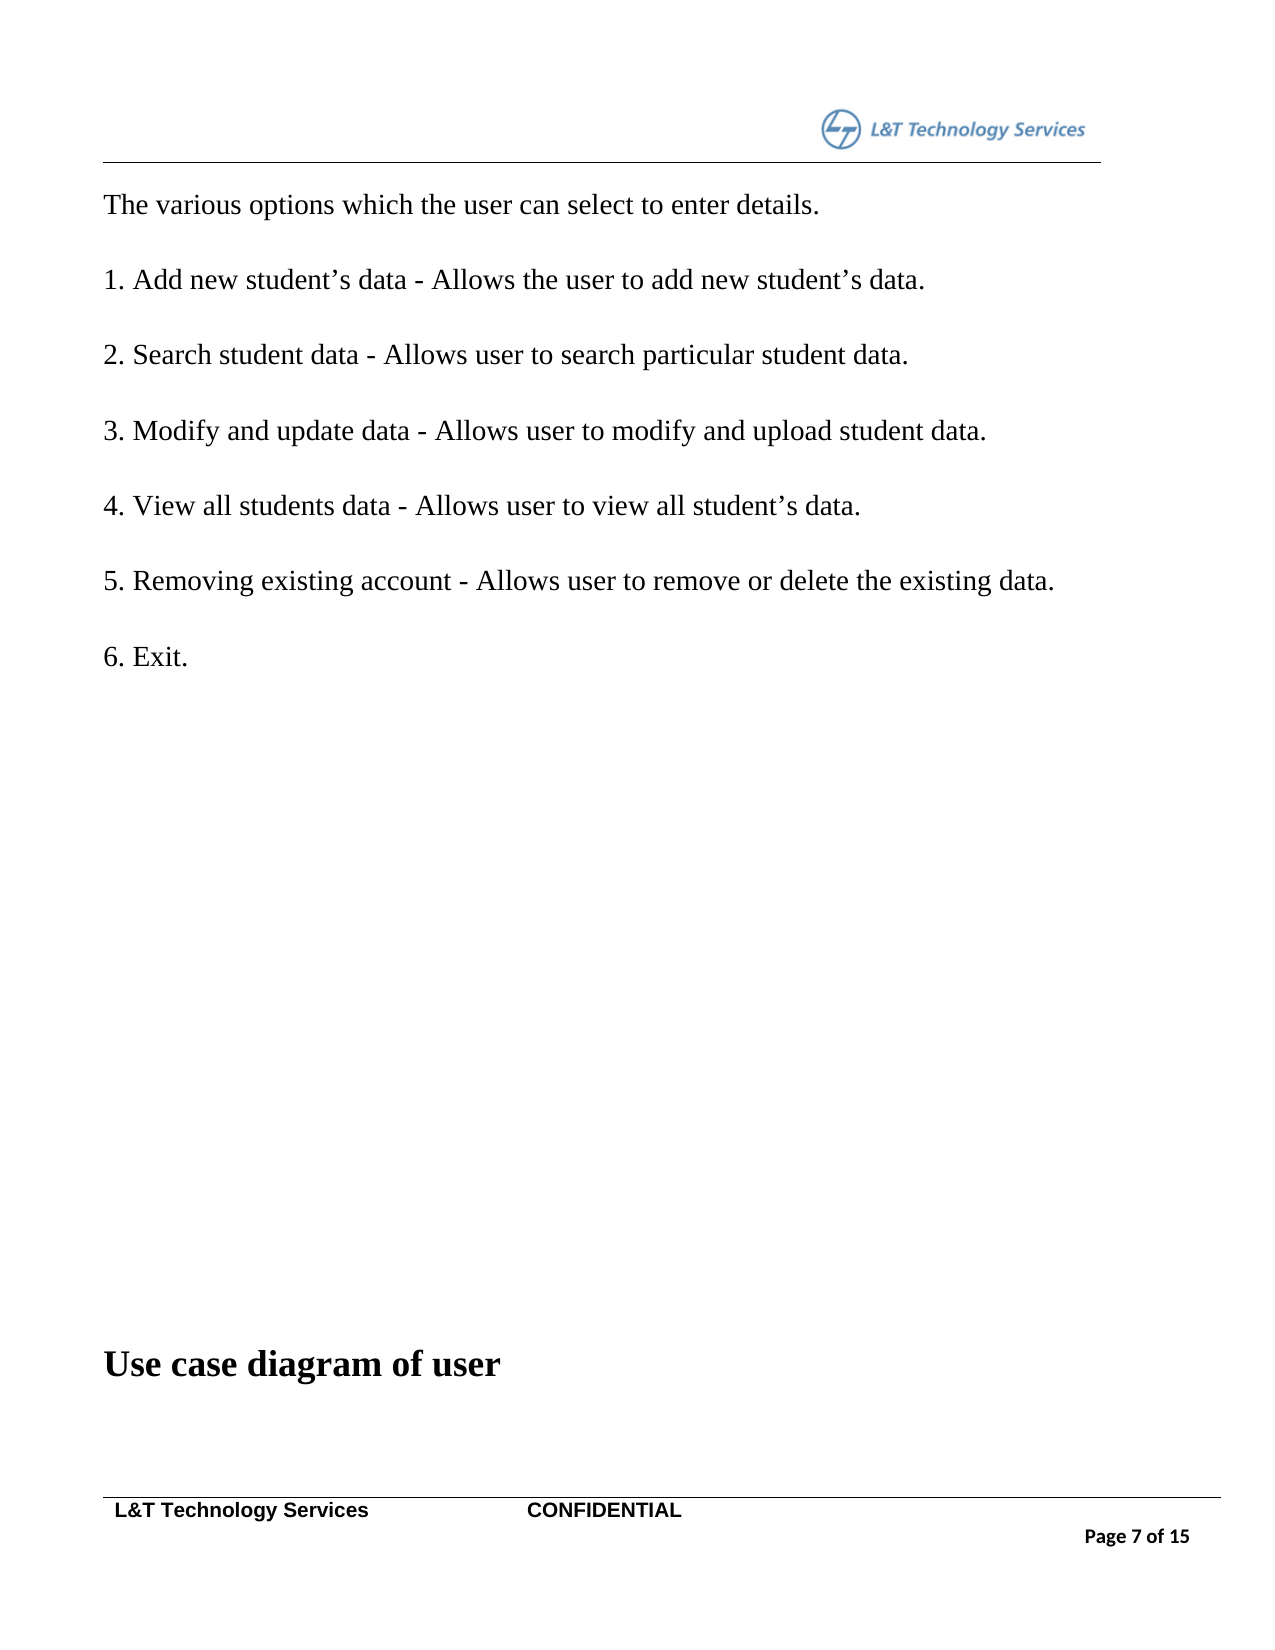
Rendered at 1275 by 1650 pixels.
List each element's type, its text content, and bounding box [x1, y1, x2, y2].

text Use case diagram of user [103, 1342, 1162, 1385]
text The various options which the user can select to enter details. [103, 187, 1162, 220]
text 3. Modify and update data - Allows user to modify and upload student data. [103, 413, 1162, 446]
text 1. Add new student’s data - Allows the user to add new student’s data. [103, 262, 1162, 296]
text 5. Removing existing account - Allows user to remove or delete the existing data. [103, 563, 1162, 597]
text 4. View all students data - Allows user to view all student’s data. [103, 488, 1162, 522]
text 2. Search student data - Allows user to search particular student data. [103, 337, 1162, 371]
text 6. Exit. [103, 639, 1162, 672]
